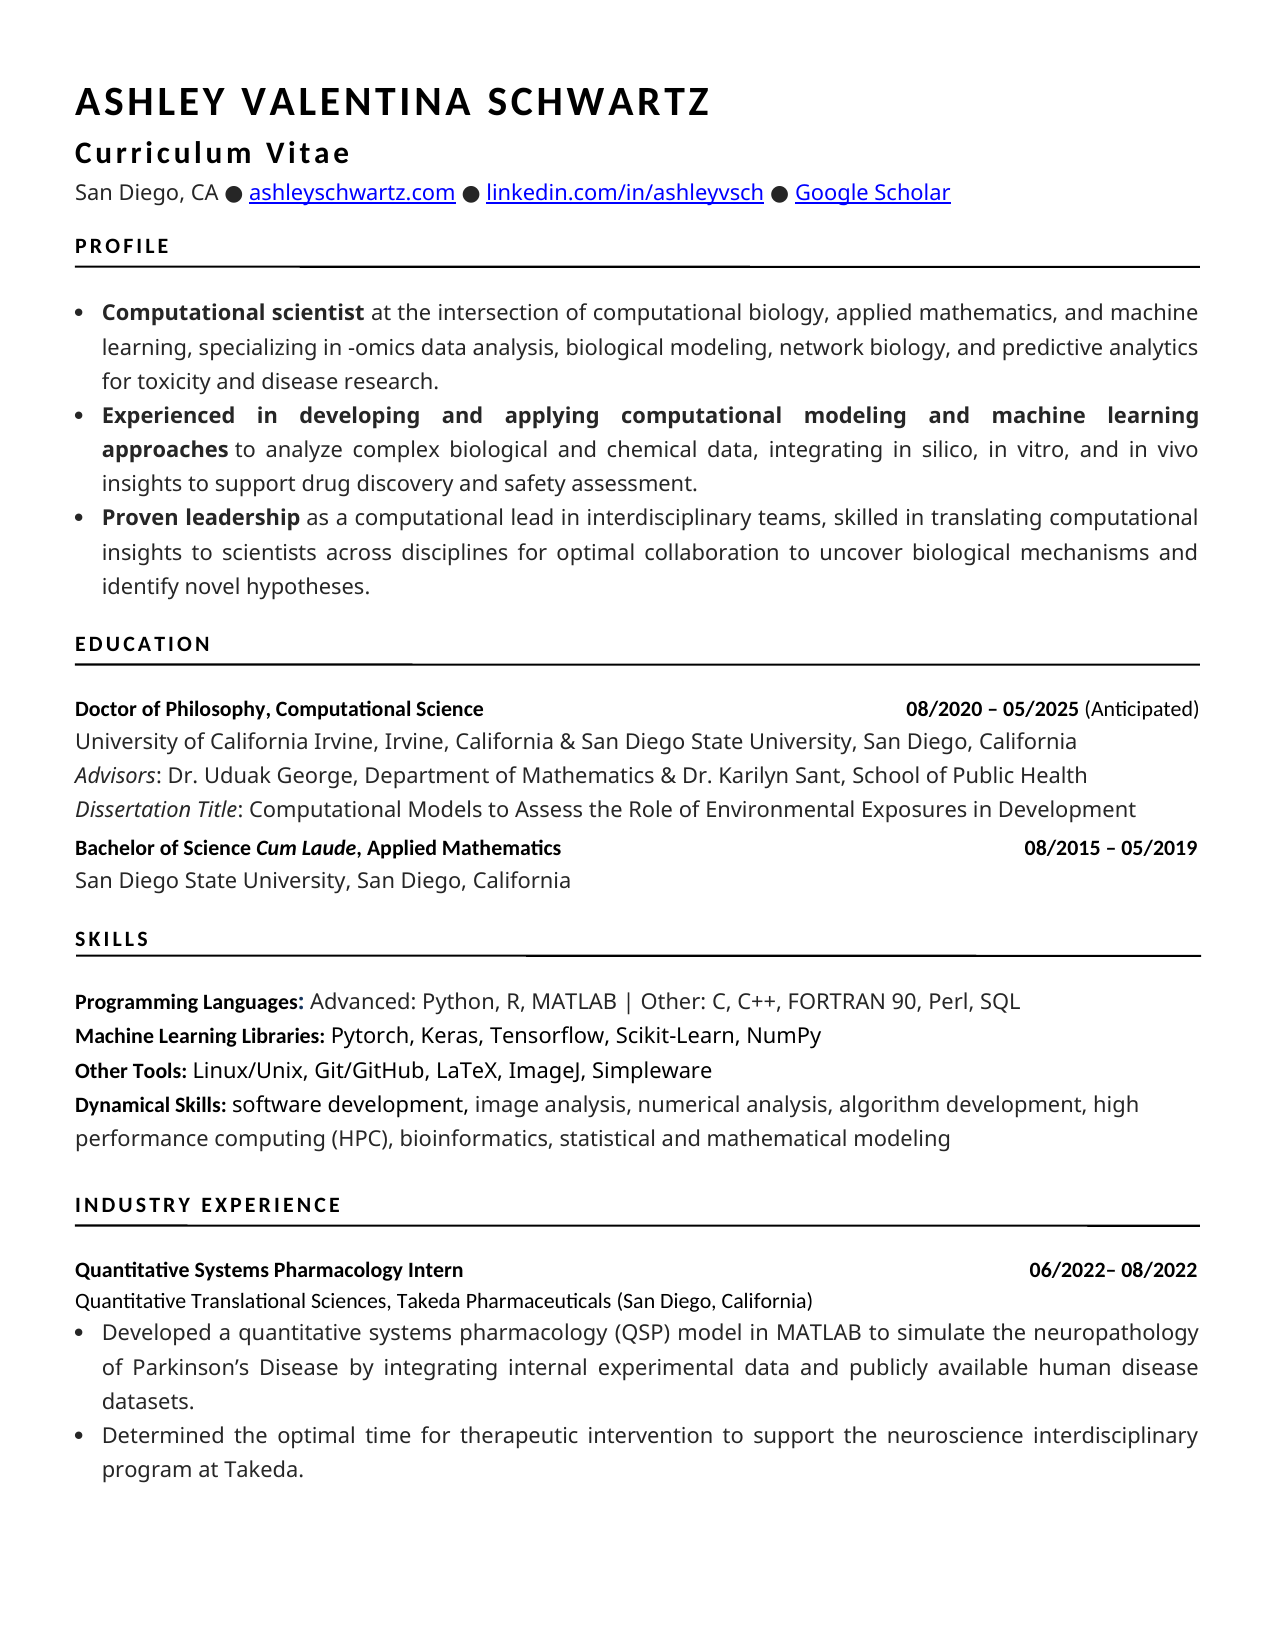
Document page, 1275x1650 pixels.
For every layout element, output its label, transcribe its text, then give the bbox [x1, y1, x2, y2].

text Machine Learning Libraries: Pytorch, Keras, Tensorflow, Scikit-Learn, NumPy [75, 1021, 1200, 1050]
text INDUSTRY EXPERIENCE [75, 1191, 1200, 1218]
text Quantitative Systems Pharmacology Intern 06/2022– 08/2022 [75, 1256, 1200, 1283]
list Proven leadership as a computational lead in interdisciplinary teams, skilled in translating computational insights to scientists across disciplines for optimal collaboration to uncover biological mechanisms and identify novel hypotheses. [75, 502, 1200, 600]
list Experienced in developing and applying computational modeling and machine learning approaches to analyze complex biological and chemical data, integrating in silico, in vitro, and in vivo insights to support drug discovery and safety assessment. [75, 400, 1200, 498]
text Bachelor of Science Cum Laude, Applied Mathematics 08/2015 – 05/2019 [75, 834, 1200, 860]
text University of California Irvine, Irvine, California & San Diego State University, San Diego, California [75, 726, 1200, 756]
text San Diego, CA ● ashleyschwartz.com ● linkedin.com/in/ashleyvsch ● Google Scholar [75, 177, 1200, 207]
list Developed a quantitative systems pharmacology (QSP) model in MATLAB to simulate the neuropathology of Parkinson’s Disease by integrating internal experimental data and publicly available human disease datasets. [75, 1317, 1200, 1416]
list Determined the optimal time for therapeutic intervention to support the neuroscience interdisciplinary program at Takeda. [75, 1420, 1200, 1484]
text Dissertation Title: Computational Models to Assess the Role of Environmental Exposures in Development [75, 794, 1200, 824]
list Computational scientist at the intersection of computational biology, applied mathematics, and machine learning, specializing in -omics data analysis, biological modeling, network biology, and predictive analytics for toxicity and disease research. [75, 297, 1200, 395]
text SKILLS [75, 926, 1200, 952]
text Dynamical Skills: software development, image analysis, numerical analysis, algorithm development, high performance computing (HPC), bioinformatics, statistical and mathematical modeling [75, 1089, 1200, 1153]
text PROFILE [75, 232, 1200, 259]
text Programming Languages: Advanced: Python, R, MATLAB | Other: C, C++, FORTRAN 90, Perl, SQL [75, 986, 1200, 1016]
text Advisors: Dr. Uduak George, Department of Mathematics & Dr. Karilyn Sant, School of Public Health [75, 760, 1200, 790]
text ASHLEY VALENTINA SCHWARTZ [75, 75, 1200, 126]
text Doctor of Philosophy, Computational Science 08/2020 – 05/2025 (Anticipated) [75, 695, 1200, 722]
text Quantitative Translational Sciences, Takeda Pharmaceuticals (San Diego, California) [75, 1287, 1200, 1313]
text San Diego State University, San Diego, California [75, 865, 1200, 894]
text Other Tools: Linux/Unix, Git/GitHub, LaTeX, ImageJ, Simpleware [75, 1055, 1200, 1084]
text EDUCATION [75, 630, 1200, 657]
text Curriculum Vitae [75, 133, 1200, 172]
